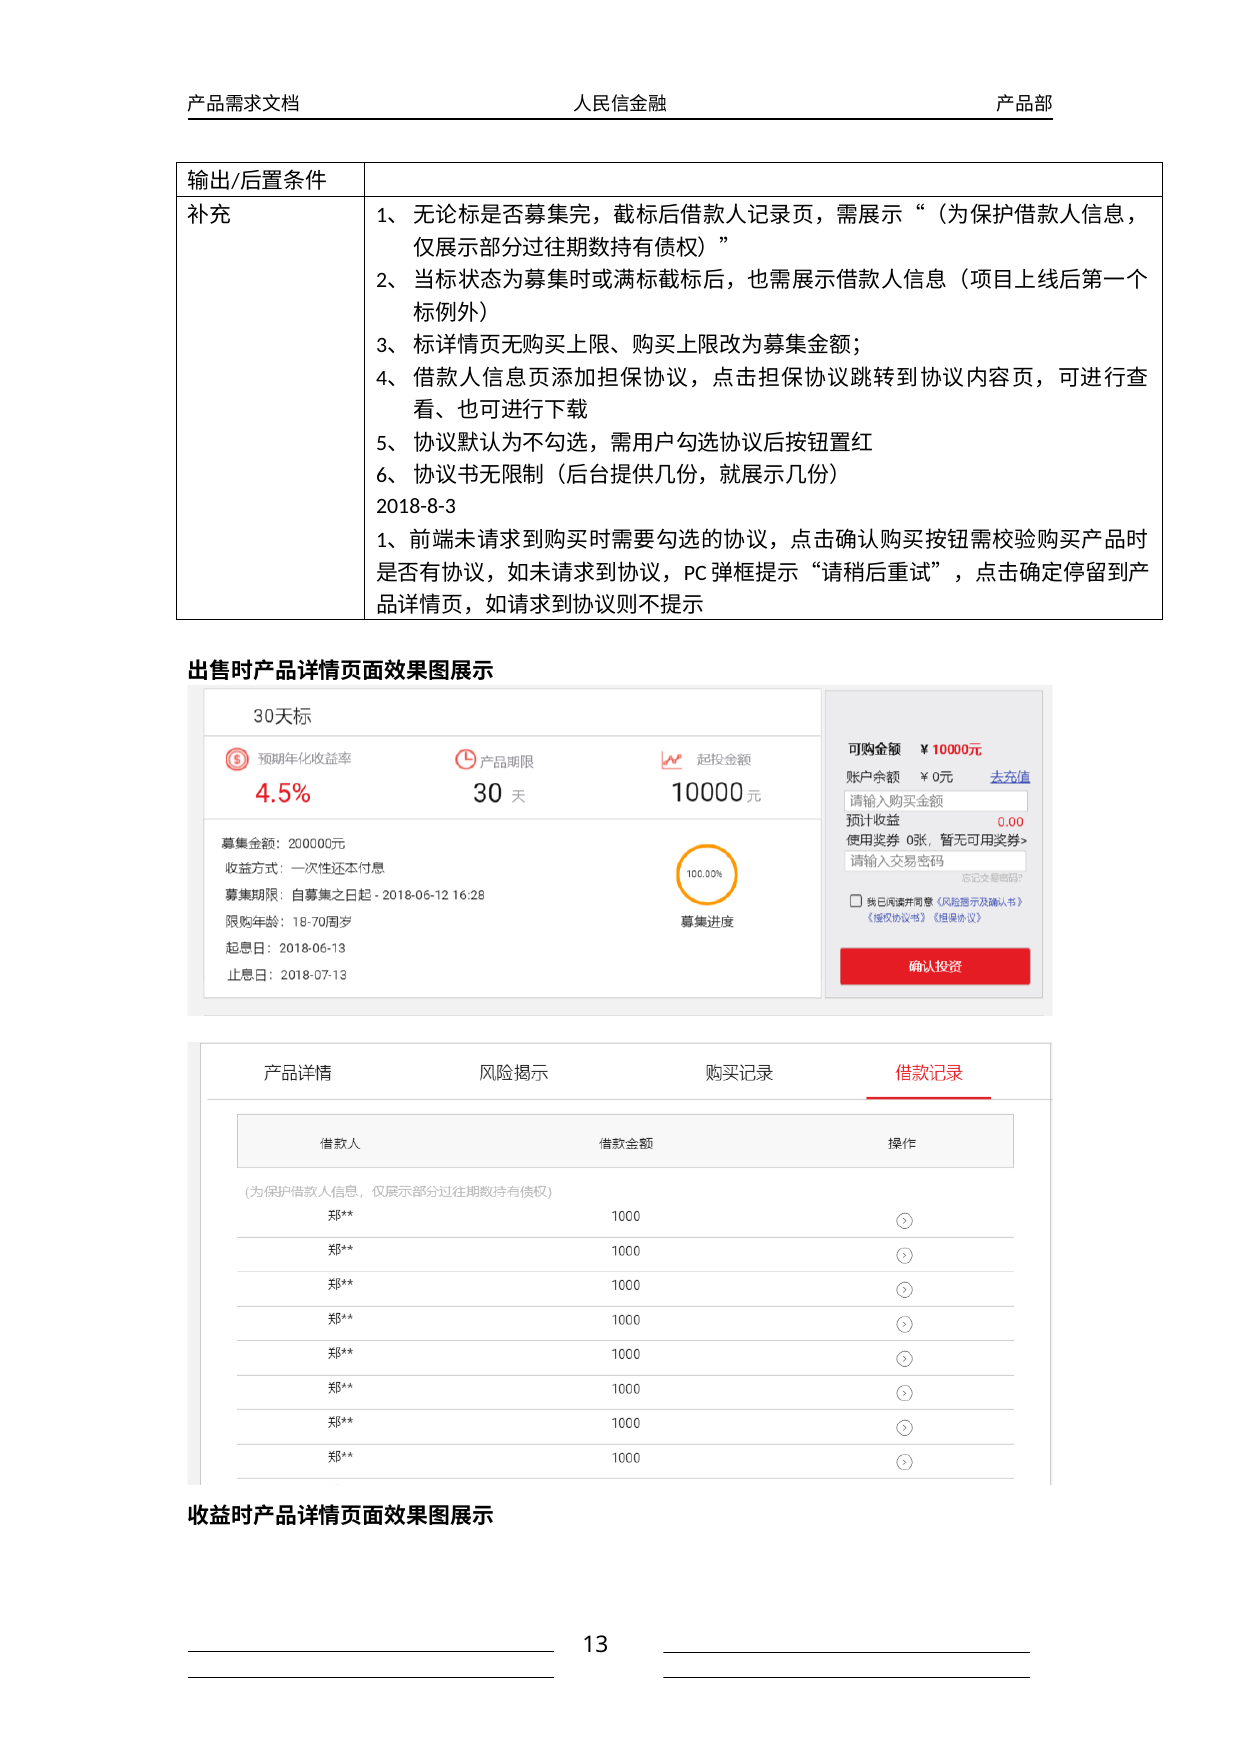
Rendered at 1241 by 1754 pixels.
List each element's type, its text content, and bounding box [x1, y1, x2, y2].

table_cell 补充 [177, 197, 364, 619]
picture [187, 685, 1053, 1016]
text 出售时产品详情页面效果图展示 [187, 653, 1053, 685]
table_cell 无论标是否募集完，截标后借款人记录页，需展示“（为保护借款人信息，仅展示部分过往期数持有债权）” 当标状态为募集时或满标截标后，也需展示借款人信息（项目上线后第一个标例外） 标详情页无购买上限、购买上限改为募集金额； 借款人信息页添加担保协议，点击担保协议跳转到协议内容页，可进行查看、也可进行下载 协议默认为不勾选，需用户勾选协议后按钮置红 协议书无限制（后台提供几份，就展示几份） 2018-8-3 1、前端未请求到购买时需要勾选的协议，点击确认购买按钮需校验购买产品时是否有协议，如未请求到协议，PC弹框提示“请稍后重试”，点击确定停留到产品详情页，如请求到协议则不提示 [365, 197, 1162, 619]
text 收益时产品详情页面效果图展示 [187, 1498, 1053, 1530]
table_cell [365, 163, 1162, 196]
picture [187, 1042, 1053, 1485]
table_cell 输出/后置条件 [177, 163, 364, 196]
